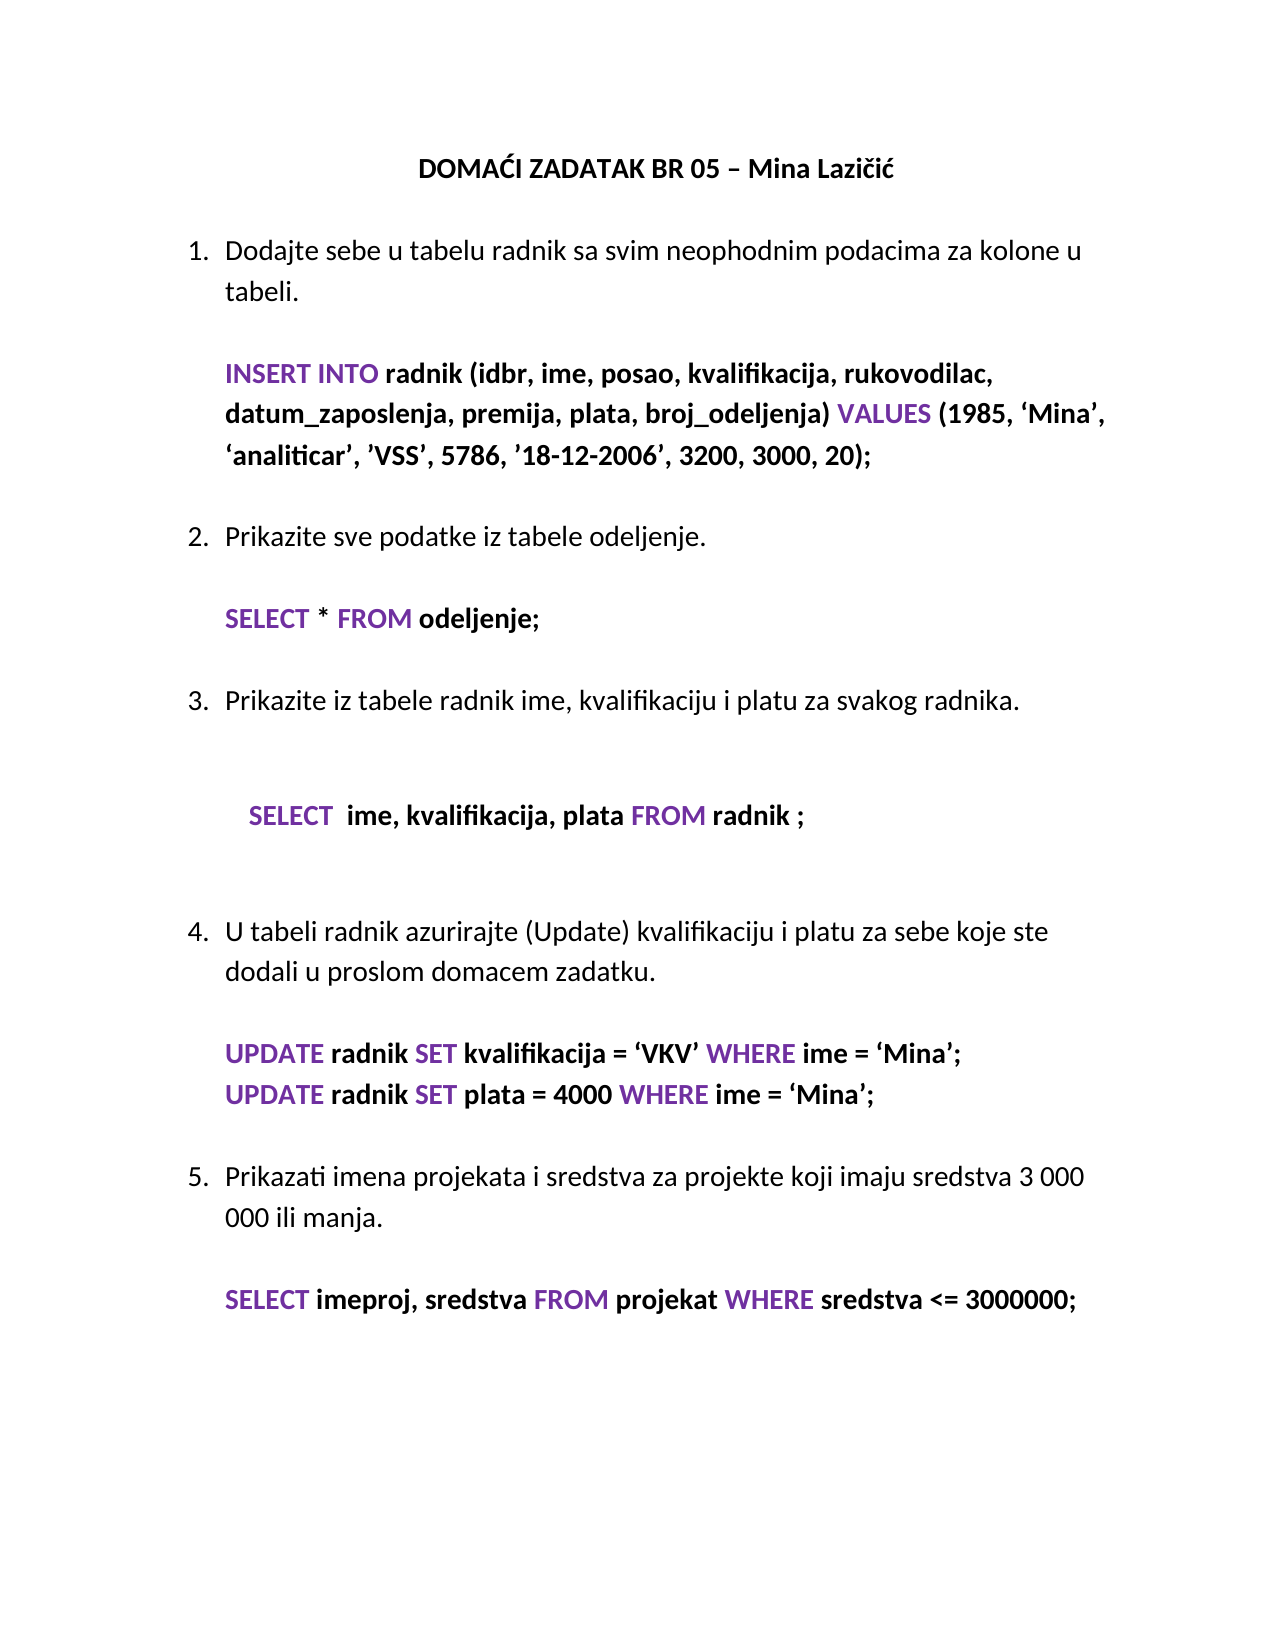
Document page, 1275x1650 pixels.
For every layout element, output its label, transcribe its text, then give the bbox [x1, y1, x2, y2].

text DOMAĆI ZADATAK BR 05 – Mina Lazičić [187, 150, 1125, 186]
text UPDATE radnik SET kvalifikacija = ‘VKV’ WHERE ime = ‘Mina’; [225, 1035, 1125, 1071]
list Dodajte sebe u tabelu radnik sa svim neophodnim podacima za kolone u tabeli. [187, 232, 1125, 308]
list U tabeli radnik azurirajte (Update) kvalifikaciju i platu za sebe koje ste dodali u proslom domacem zadatku. [187, 913, 1125, 989]
list Prikazite sve podatke iz tabele odeljenje. [187, 518, 1125, 554]
list Prikazite iz tabele radnik ime, kvalifikaciju i platu za svakog radnika. [187, 682, 1125, 718]
text SELECT imeproj, sredstva FROM projekat WHERE sredstva <= 3000000; [225, 1281, 1125, 1317]
text UPDATE radnik SET plata = 4000 WHERE ime = ‘Mina’; [225, 1076, 1125, 1112]
text SELECT * FROM odeljenje; [225, 600, 1125, 636]
list Prikazati imena projekata i sredstva za projekte koji imaju sredstva 3 000 000 ili manja. [187, 1158, 1125, 1235]
text INSERT INTO radnik (idbr, ime, posao, kvalifikacija, rukovodilac, datum_zaposlenja, premija, plata, broj_odeljenja) VALUES (1985, ‘Mina’, ‘analiticar’, ’VSS’, 5786, ’18-12-2006’, 3200, 3000, 20); [225, 355, 1125, 472]
text SELECT ime, kvalifikacija, plata FROM radnik ; [150, 797, 1125, 833]
